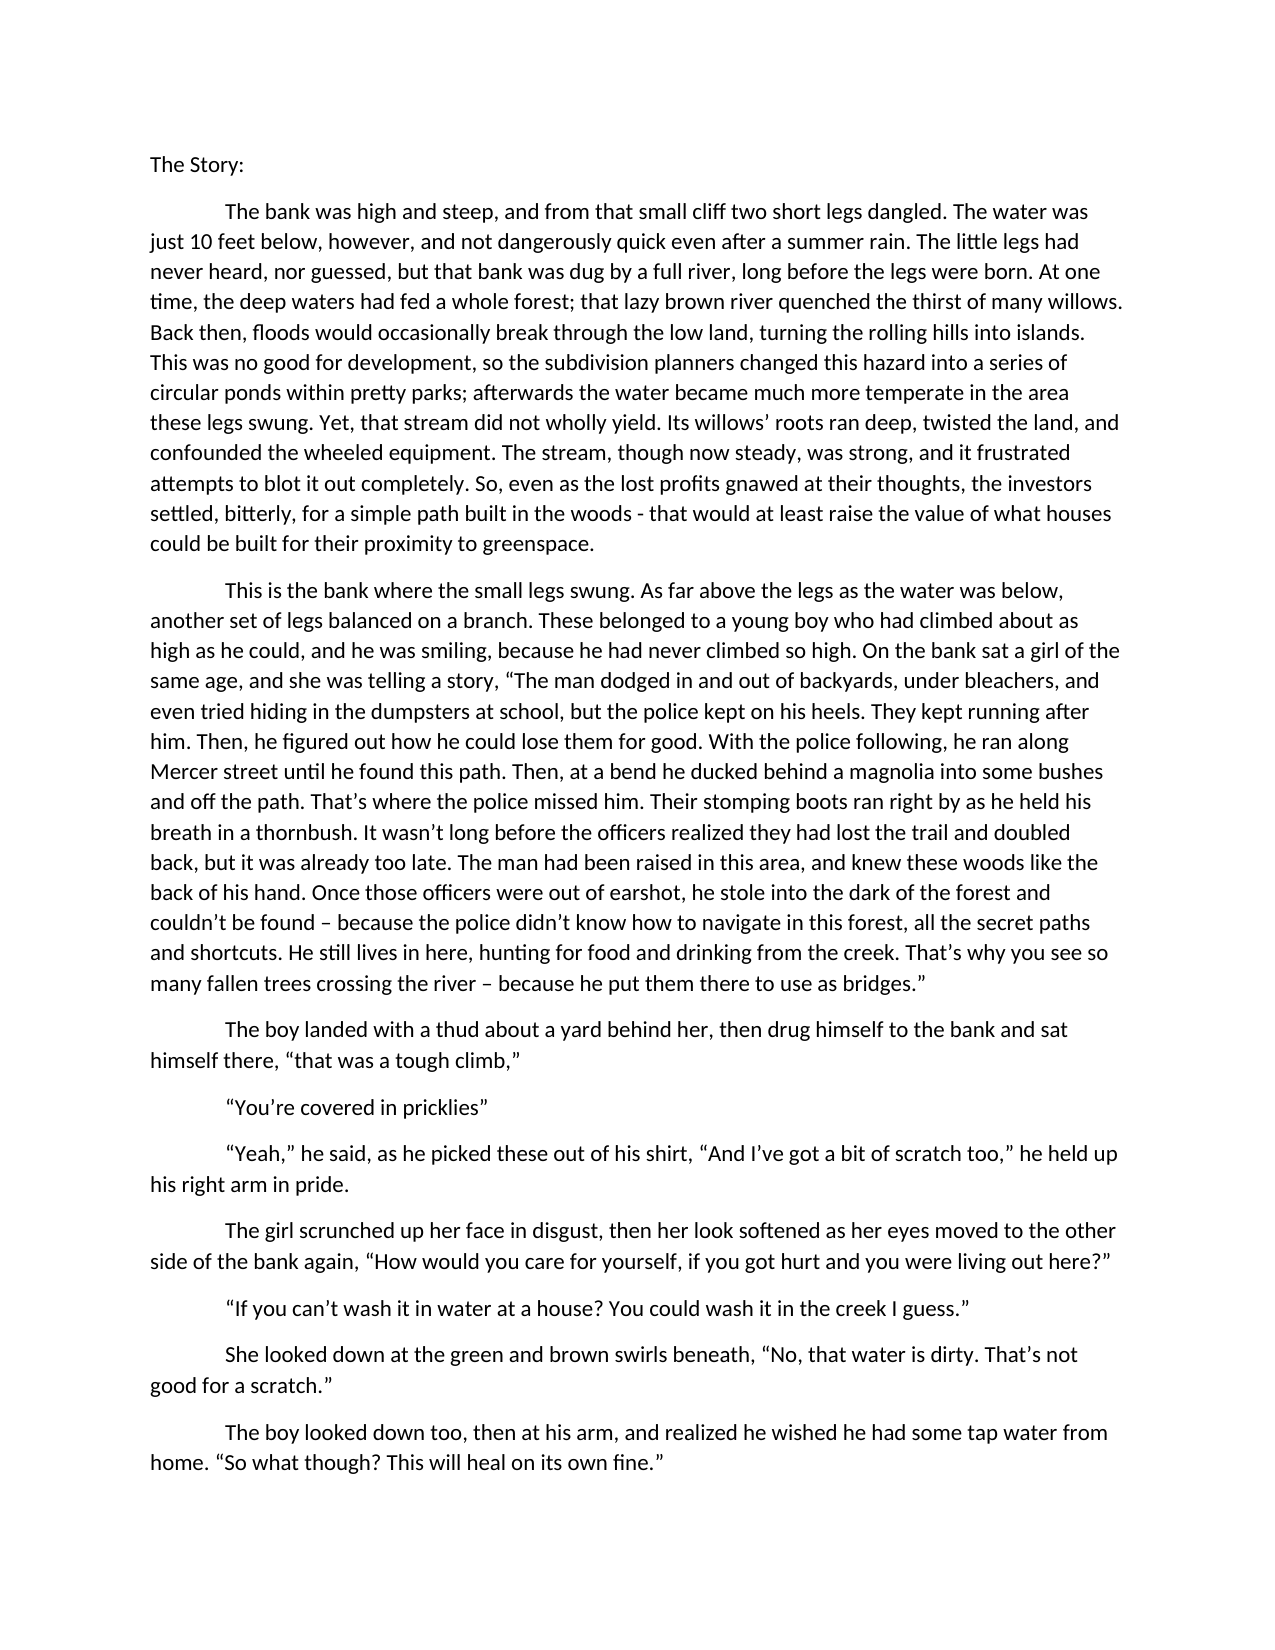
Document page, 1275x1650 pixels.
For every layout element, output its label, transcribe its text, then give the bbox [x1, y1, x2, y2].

text The boy landed with a thud about a yard behind her, then drug himself to the bank and sat himself there, “that was a tough climb,” [150, 1016, 1125, 1074]
text The Story: [150, 150, 1125, 178]
text The bank was high and steep, and from that small cliff two short legs dangled. The water was just 10 feet below, however, and not dangerously quick even after a summer rain. The little legs had never heard, nor guessed, but that bank was dug by a full river, long before the legs were born. At one time, the deep waters had fed a whole forest; that lazy brown river quenched the thirst of many willows. Back then, floods would occasionally break through the low land, turning the rolling hills into islands. This was no good for development, so the subdivision planners changed this hazard into a series of circular ponds within pretty parks; afterwards the water became much more temperate in the area these legs swung. Yet, that stream did not wholly yield. Its willows’ roots ran deep, twisted the land, and confounded the wheeled equipment. The stream, though now steady, was strong, and it frustrated attempts to blot it out completely. So, even as the lost profits gnawed at their thoughts, the investors settled, bitterly, for a simple path built in the woods - that would at least raise the value of what houses could be built for their proximity to greenspace. [150, 197, 1125, 557]
text The boy looked down too, then at his arm, and realized he wished he had some tap water from home. “So what though? This will heal on its own fine.” [150, 1418, 1125, 1476]
text “Yeah,” he said, as he picked these out of his shirt, “And I’ve got a bit of scratch too,” he held up his right arm in pride. [150, 1139, 1125, 1198]
text This is the bank where the small legs swung. As far above the legs as the water was below, another set of legs balanced on a branch. These belonged to a young boy who had climbed about as high as he could, and he was smiling, because he had never climbed so high. On the bank sat a girl of the same age, and she was telling a story, “The man dodged in and out of backyards, under bleachers, and even tried hiding in the dumpsters at school, but the police kept on his heels. They kept running after him. Then, he figured out how he could lose them for good. With the police following, he ran along Mercer street until he found this path. Then, at a bend he ducked behind a magnolia into some bushes and off the path. That’s where the police missed him. Their stomping boots ran right by as he held his breath in a thornbush. It wasn’t long before the officers realized they had lost the trail and doubled back, but it was already too late. The man had been raised in this area, and knew these woods like the back of his hand. Once those officers were out of earshot, he stole into the dark of the forest and couldn’t be found – because the police didn’t know how to navigate in this forest, all the secret paths and shortcuts. He still lives in here, hunting for food and drinking from the creek. That’s why you see so many fallen trees crossing the river – because he put them there to use as bridges.” [150, 576, 1125, 997]
text “You’re covered in pricklies” [150, 1093, 1125, 1121]
text The girl scrunched up her face in disgust, then her look softened as her eyes moved to the other side of the bank again, “How would you care for yourself, if you got hurt and you were living out here?” [150, 1217, 1125, 1275]
text She looked down at the green and brown swirls beneath, “No, that water is dirty. That’s not good for a scratch.” [150, 1341, 1125, 1399]
text “If you can’t wash it in water at a house? You could wash it in the creek I guess.” [150, 1294, 1125, 1322]
